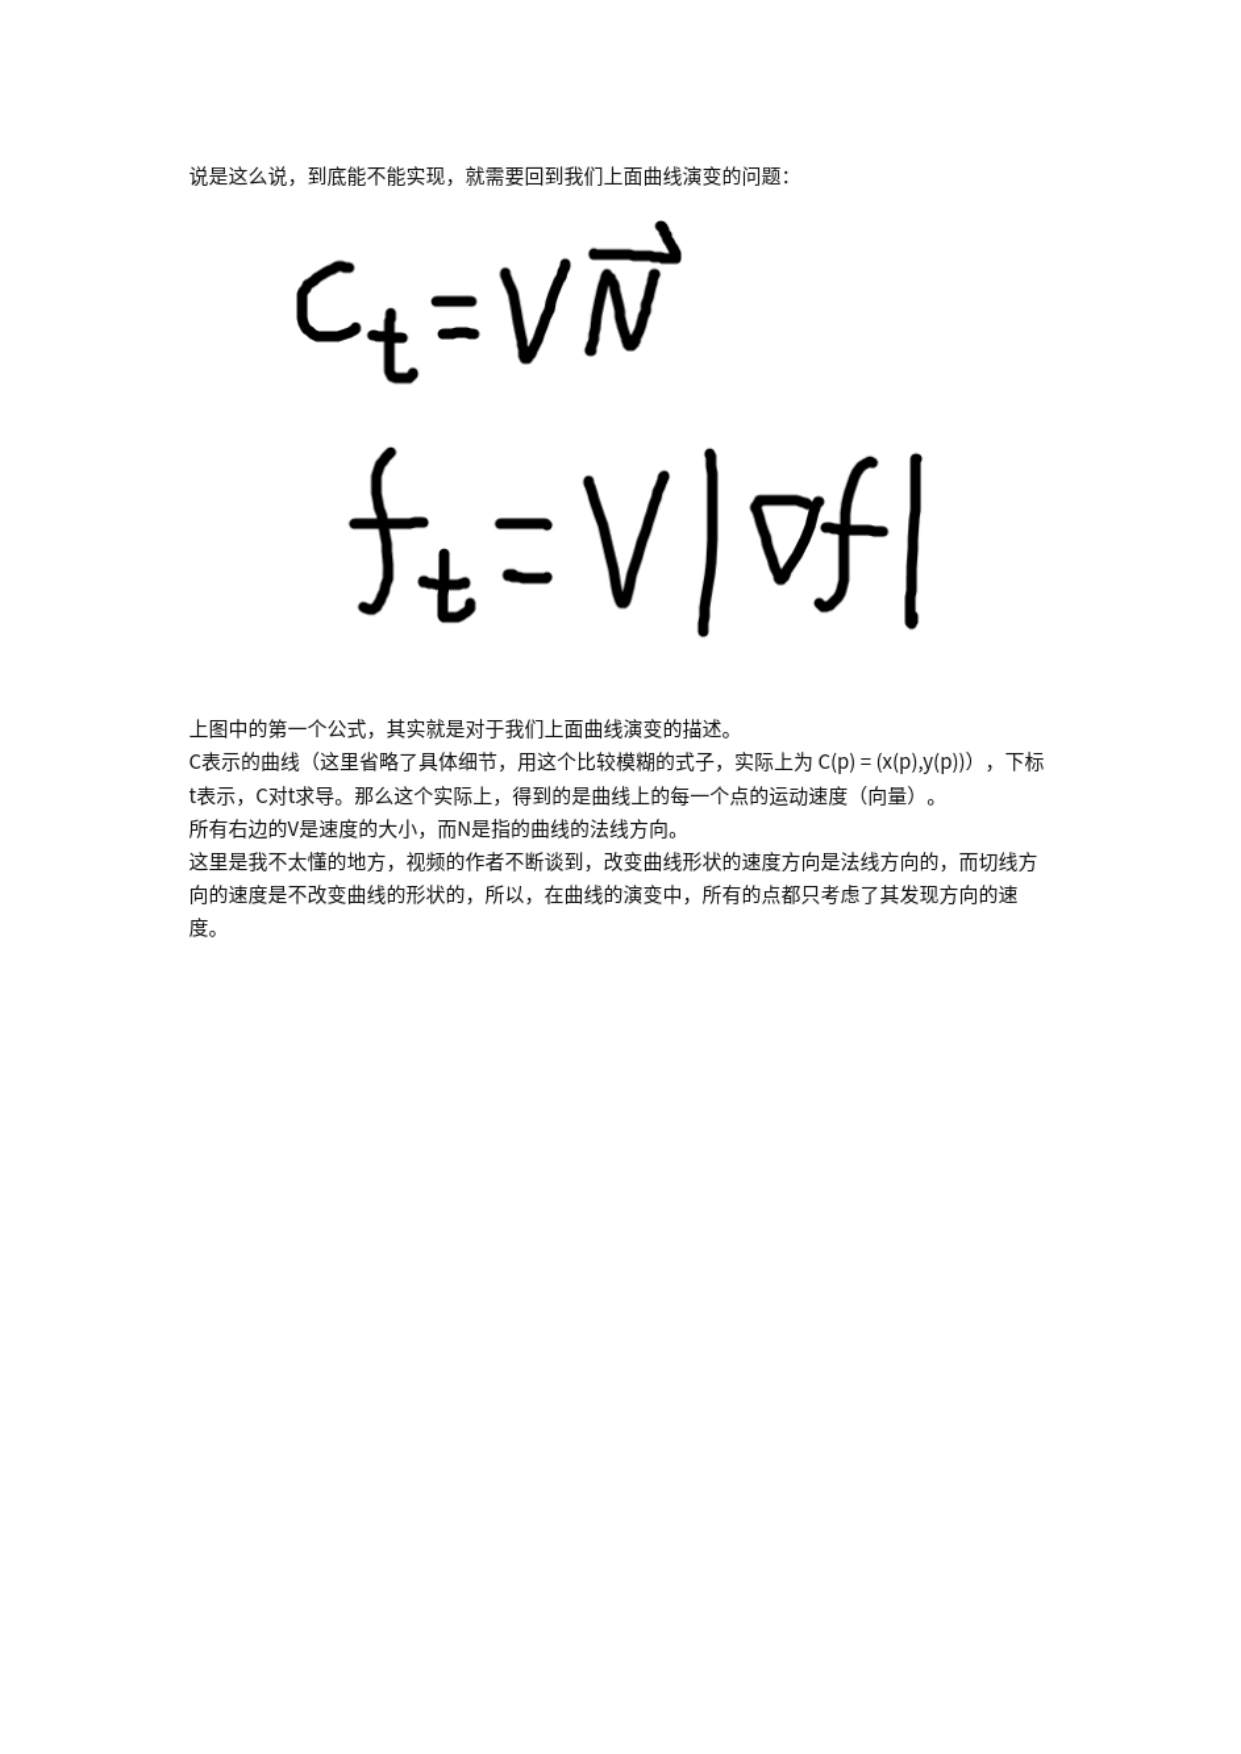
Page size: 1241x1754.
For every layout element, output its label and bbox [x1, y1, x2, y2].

picture [187, 162, 1053, 944]
